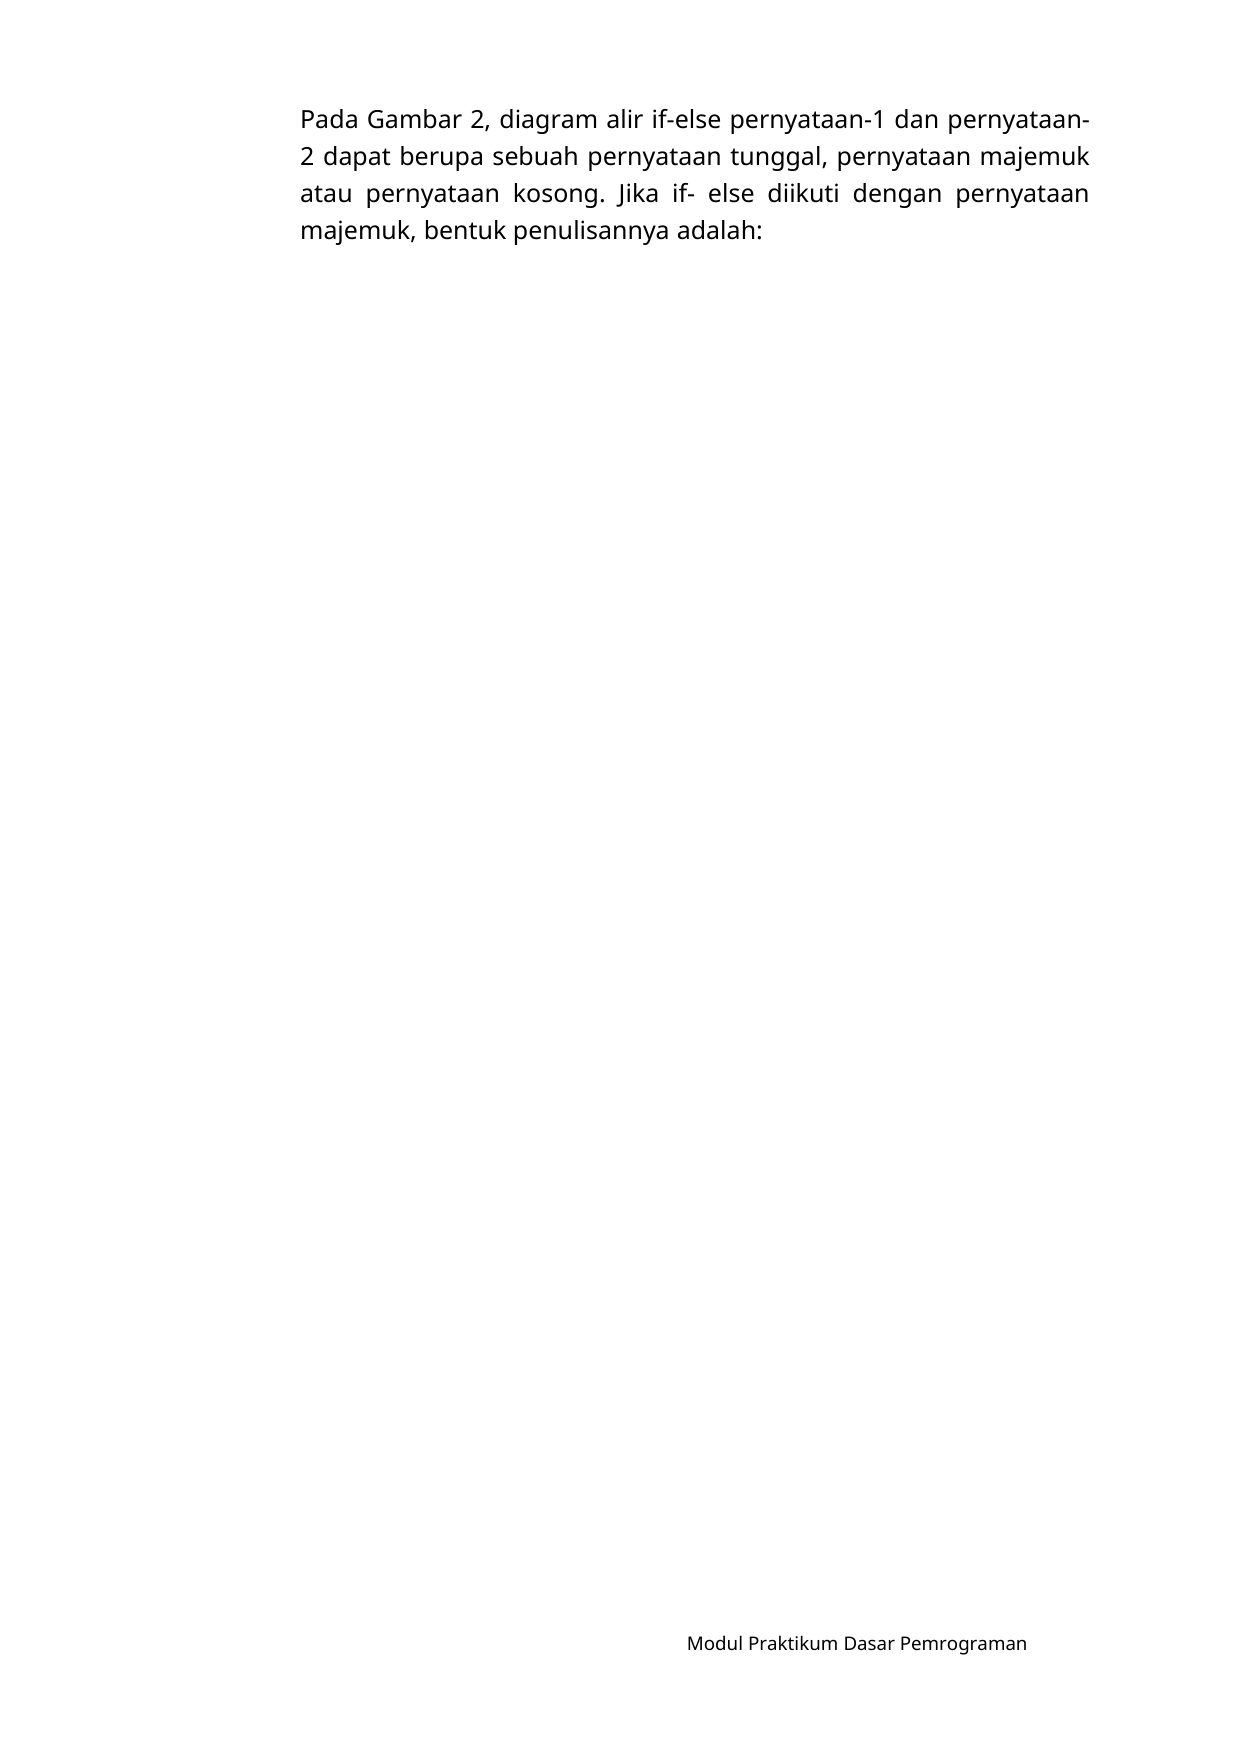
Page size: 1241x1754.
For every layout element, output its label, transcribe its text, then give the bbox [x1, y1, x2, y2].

text Pada Gambar 2, diagram alir if-else pernyataan-1 dan pernyataan-2 dapat berupa sebuah pernyataan tunggal, pernyataan majemuk atau pernyataan kosong. Jika if- else diikuti dengan pernyataan majemuk, bentuk penulisannya adalah: [300, 102, 1091, 246]
